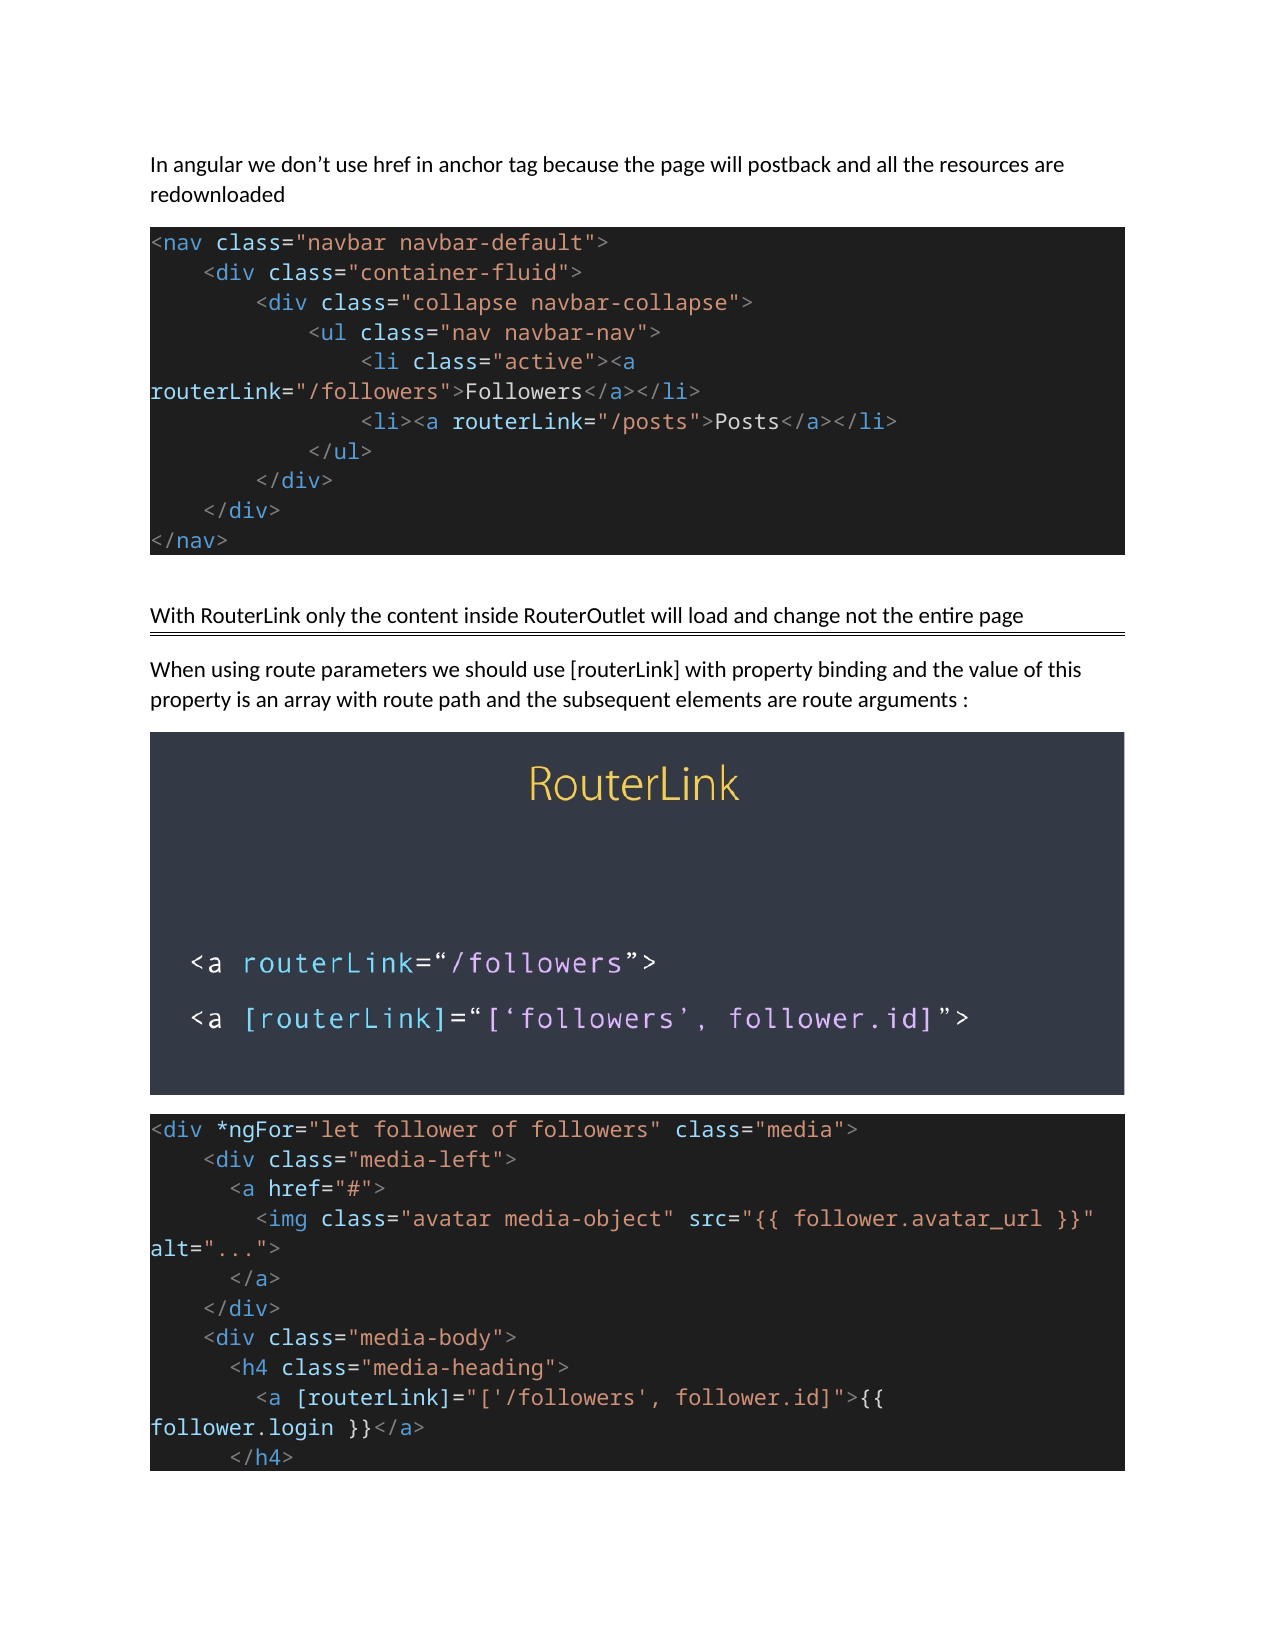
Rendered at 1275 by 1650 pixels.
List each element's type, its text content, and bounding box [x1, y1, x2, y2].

text When using route parameters we should use [routerLink] with property binding and the value of this property is an array with route path and the subsequent elements are route arguments : [150, 655, 1125, 713]
text </h4> [150, 1442, 1125, 1471]
text <div class="media-left"> [150, 1144, 1125, 1173]
text <a href="#"> [150, 1173, 1125, 1203]
picture [150, 732, 1125, 1095]
text </div> [150, 1293, 1125, 1322]
text <ul class="nav navbar-nav"> [150, 316, 1125, 346]
text <img class="avatar media-object" src="{{ follower.avatar_url }}" alt="..."> [150, 1203, 1125, 1263]
text </nav> [150, 525, 1125, 555]
text </a> [150, 1263, 1125, 1293]
text <div *ngFor="let follower of followers" class="media"> [150, 1114, 1125, 1144]
text In angular we don’t use href in anchor tag because the page will postback and all the resources are redownloaded [150, 150, 1125, 208]
text <li class="active"><a routerLink="/followers">Followers</a></li> [150, 346, 1125, 406]
text </div> [150, 465, 1125, 495]
text </div> [150, 495, 1125, 525]
text <li><a routerLink="/posts">Posts</a></li> [150, 406, 1125, 436]
text With RouterLink only the content inside RouterOutlet will load and change not the entire page [150, 602, 1125, 632]
text <a [routerLink]="['/followers', follower.id]">{{ follower.login }}</a> [150, 1382, 1125, 1442]
text <div class="media-body"> [150, 1322, 1125, 1352]
text <div class="container-fluid"> [150, 257, 1125, 287]
text <nav class="navbar navbar-default"> [150, 227, 1125, 257]
text </ul> [150, 436, 1125, 465]
text <div class="collapse navbar-collapse"> [150, 287, 1125, 316]
text <h4 class="media-heading"> [150, 1352, 1125, 1382]
